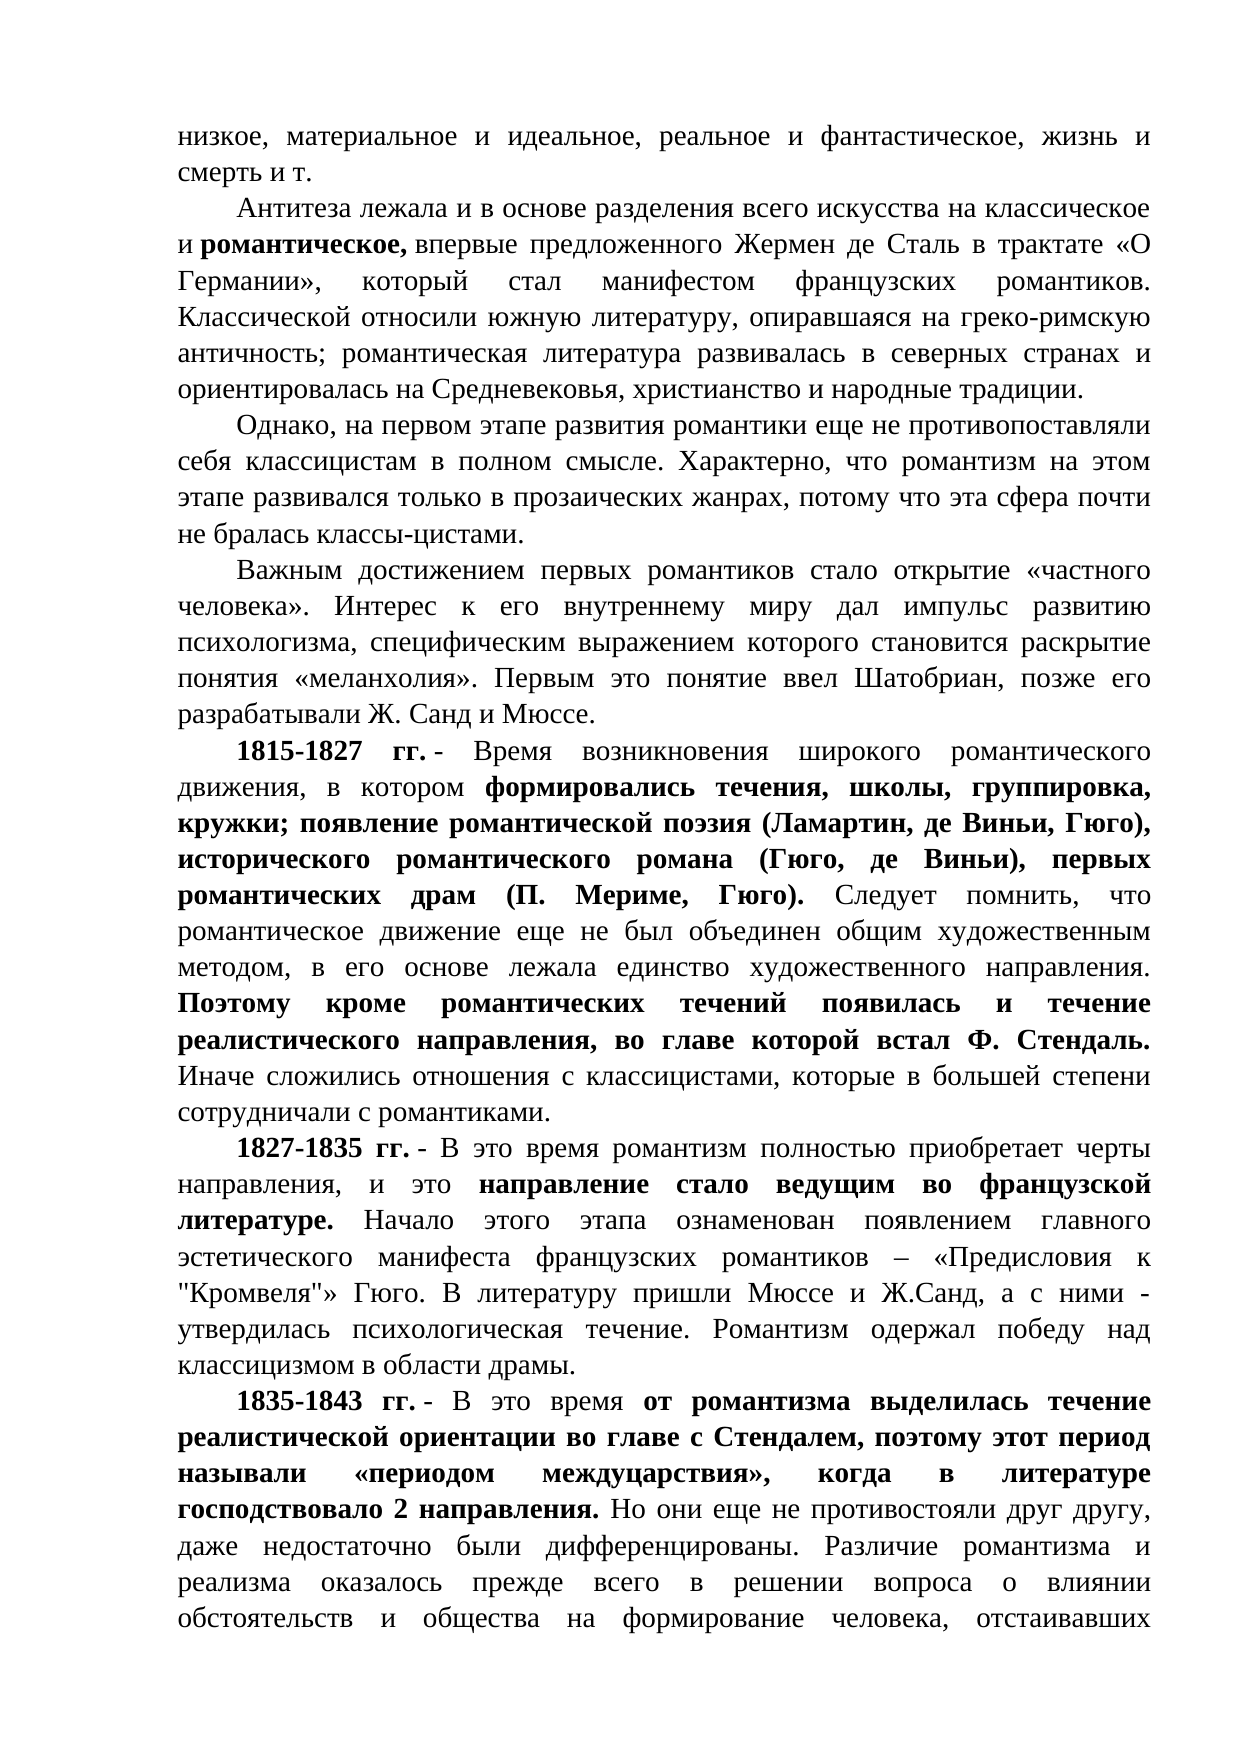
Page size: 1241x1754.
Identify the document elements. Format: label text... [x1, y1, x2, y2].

text Важным достижением первых романтиков стало открытие «частного человека». Интерес к его внутреннему миру дал импульс развитию психологизма, специфическим выражением которого становится раскрытие понятия «меланхолия». Первым это понятие ввел Шатобриан, позже его разрабатывали Ж. Санд и Мюссе. [177, 552, 1152, 730]
text 1827-1835 гг. - В это время романтизм полностью приобретает черты направления, и это направление стало ведущим во французской литературе. Начало этого этапа ознаменован появлением главного эстетического манифеста французских романтиков – «Предисловия к "Кромвеля"» Гюго. В литературу пришли Мюссе и Ж.Санд, а с ними - утвердилась психологическая течение. Романтизм одержал победу над классицизмом в области драмы. [177, 1130, 1152, 1381]
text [177, 118, 1152, 188]
text 1815-1827 гг. - Время возникновения широкого романтического движения, в котором формировались течения, школы, группировка, кружки; появление романтической поэзия (Ламартин, де Виньи, Гюго), исторического романтического романа (Гюго, де Виньи), первых романтических драм (П. Мериме, Гюго). Следует помнить, что романтическое движение еще не был объединен общим художественным методом, в его основе лежала единство художественного направления. Поэтому кроме романтических течений появилась и течение реалистического направления, во главе которой встал Ф. Стендаль. Иначе сложились отношения с классицистами, которые в большей степени сотрудничали с романтиками. [177, 733, 1152, 1128]
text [177, 1383, 1152, 1634]
text Антитеза лежала и в основе разделения всего искусства на классическое и романтическое, впервые предложенного Жермен де Сталь в трактате «О Германии», который стал манифестом французских романтиков. Классической относили южную литературу, опиравшаяся на греко-римскую античность; романтическая литература развивалась в северных странах и ориентировалась на Средневековья, христианство и народные традиции. [177, 190, 1152, 405]
text Однако, на первом этапе развития романтики еще не противопоставляли себя классицистам в полном смысле. Характерно, что романтизм на этом этапе развивался только в прозаических жанрах, потому что эта сфера почти не бралась классы-цистами. [177, 407, 1152, 549]
